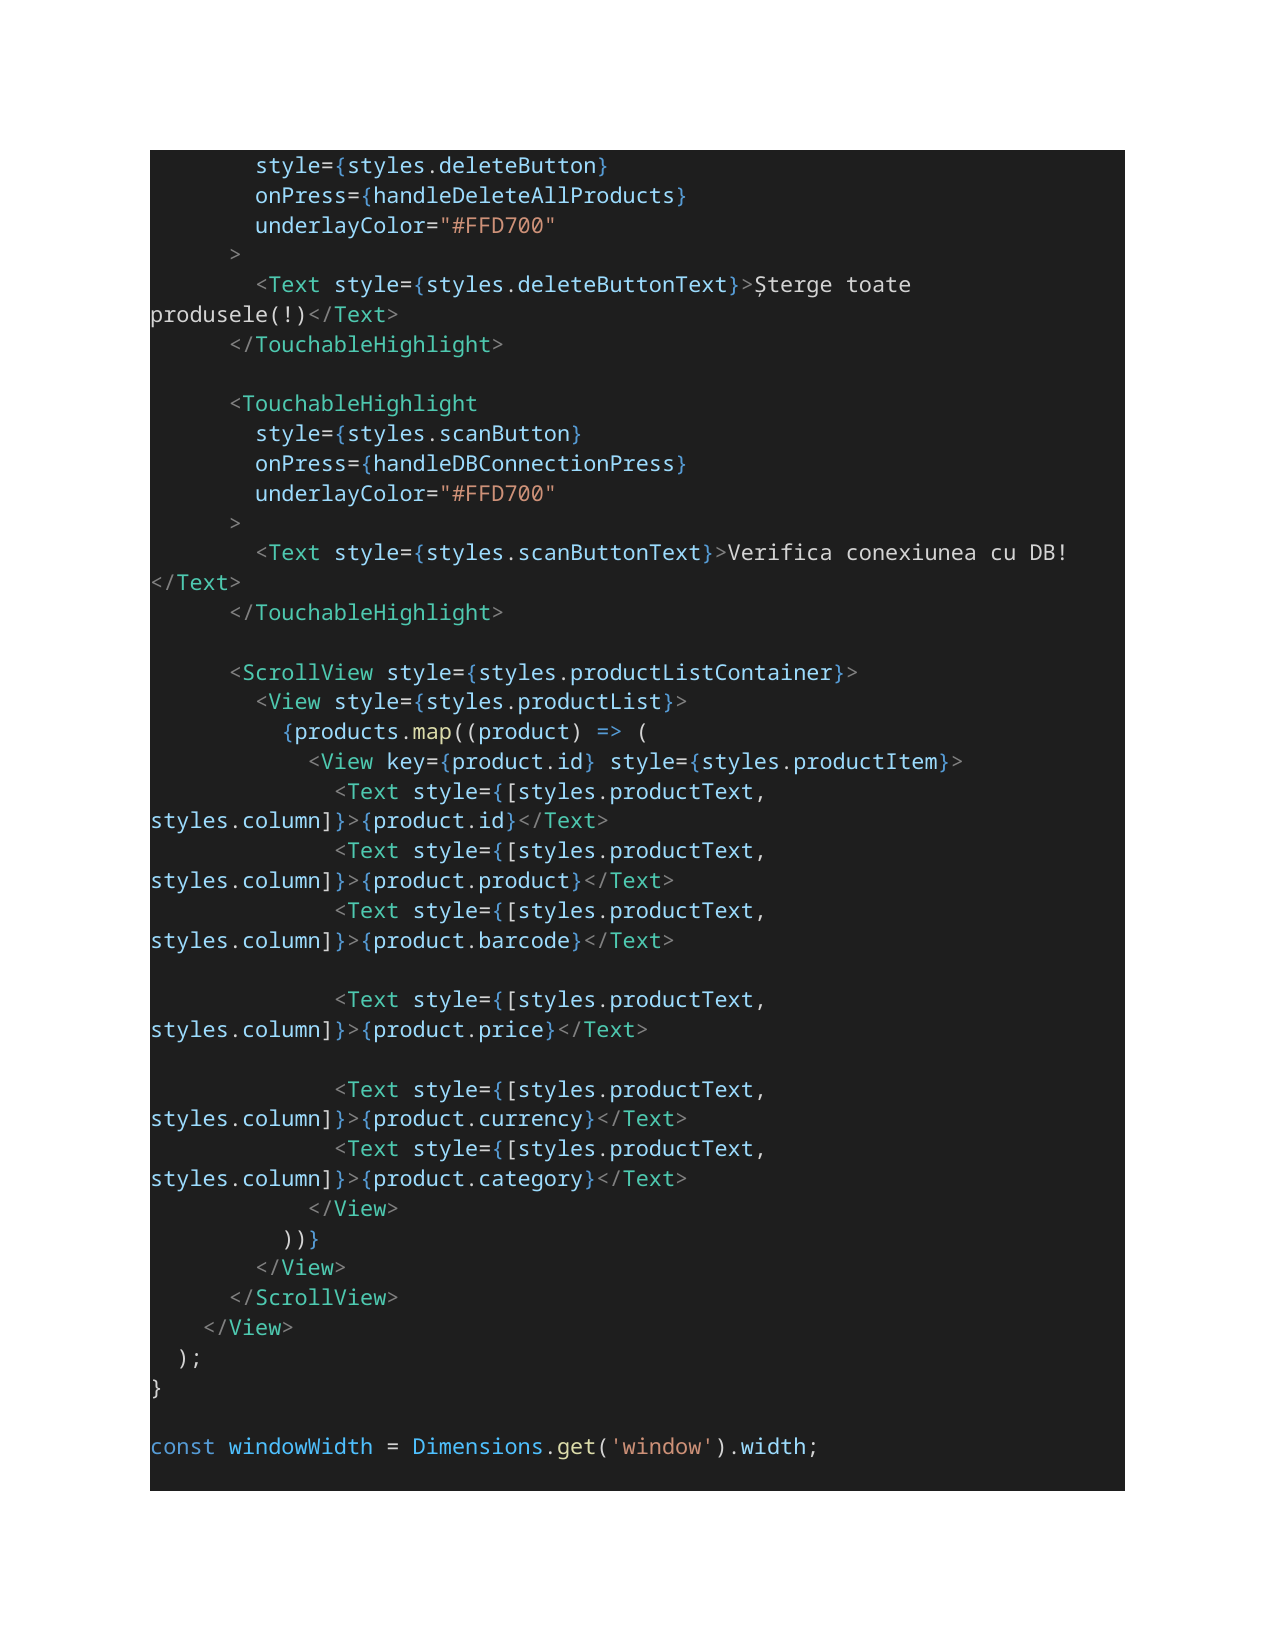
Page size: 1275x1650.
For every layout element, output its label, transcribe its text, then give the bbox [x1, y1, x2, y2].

text const windowWidth = Dimensions.get('window').width; [150, 1431, 1125, 1461]
text <Text style={[styles.productText, styles.column]}>{product.currency}</Text> [150, 1073, 1125, 1133]
text </View> [150, 1193, 1125, 1222]
text style={styles.scanButton} [150, 418, 1125, 448]
text {products.map((product) => ( [150, 716, 1125, 746]
text > [150, 507, 1125, 537]
text <Text style={styles.scanButtonText}>Verifica conexiunea cu DB!</Text> [150, 537, 1125, 597]
text <Text style={[styles.productText, styles.column]}>{product.barcode}</Text> [150, 895, 1125, 954]
text </TouchableHighlight> [150, 329, 1125, 358]
text } [150, 1371, 1125, 1401]
text ); [150, 1342, 1125, 1371]
text </ScrollView> [150, 1282, 1125, 1312]
text ))} [150, 1222, 1125, 1252]
text <View key={product.id} style={styles.productItem}> [150, 746, 1125, 776]
text </TouchableHighlight> [150, 597, 1125, 627]
text <ScrollView style={styles.productListContainer}> [150, 656, 1125, 686]
text </View> [150, 1312, 1125, 1342]
text <TouchableHighlight [150, 388, 1125, 418]
text style={styles.deleteButton} [150, 150, 1125, 180]
text <Text style={[styles.productText, styles.column]}>{product.price}</Text> [150, 984, 1125, 1044]
text <View style={styles.productList}> [150, 686, 1125, 716]
text onPress={handleDBConnectionPress} [150, 448, 1125, 478]
text <Text style={[styles.productText, styles.column]}>{product.product}</Text> [150, 835, 1125, 895]
text <Text style={[styles.productText, styles.column]}>{product.id}</Text> [150, 776, 1125, 835]
text underlayColor="#FFD700" [150, 478, 1125, 507]
text underlayColor="#FFD700" [150, 209, 1125, 239]
text <Text style={styles.deleteButtonText}>Șterge toate produsele(!)</Text> [150, 269, 1125, 329]
text </View> [150, 1252, 1125, 1282]
text onPress={handleDeleteAllProducts} [150, 180, 1125, 209]
text > [150, 239, 1125, 269]
text <Text style={[styles.productText, styles.column]}>{product.category}</Text> [150, 1133, 1125, 1193]
